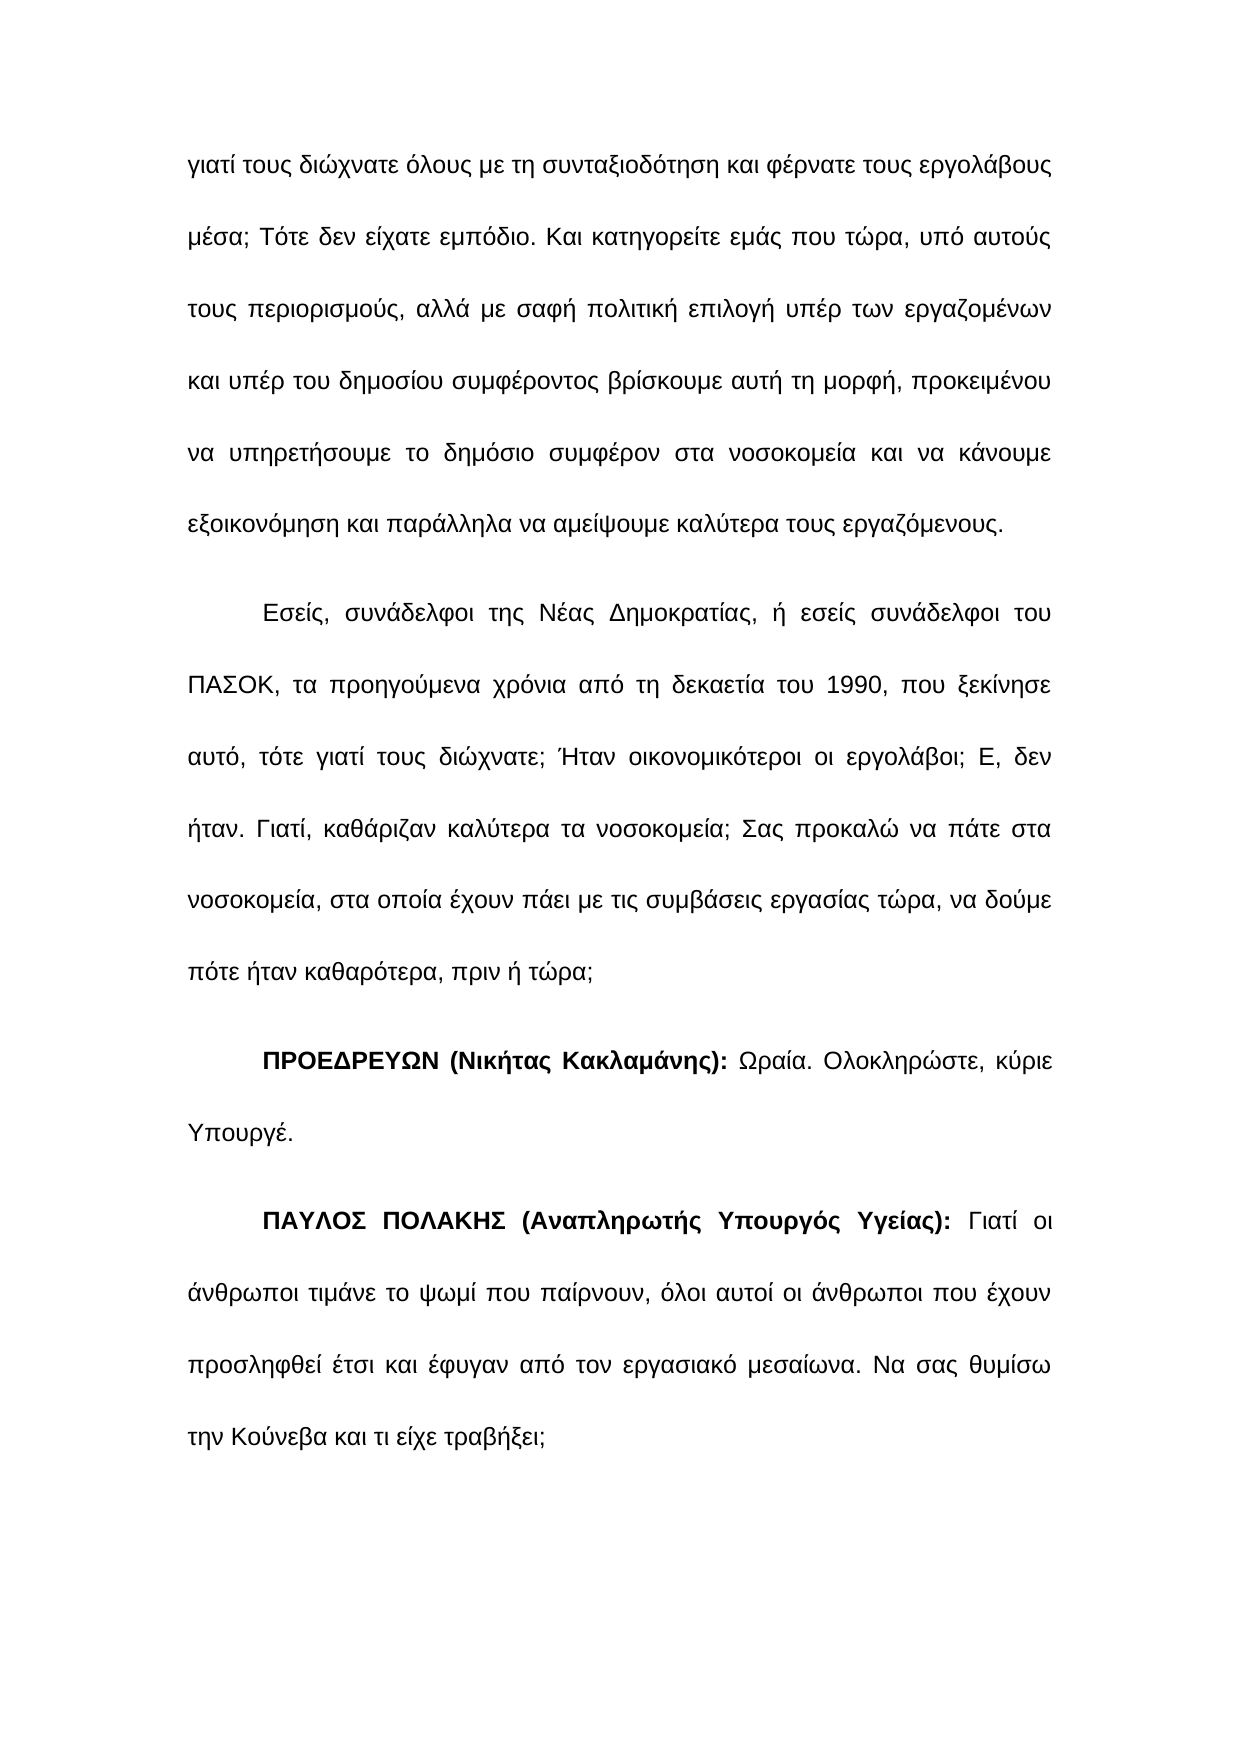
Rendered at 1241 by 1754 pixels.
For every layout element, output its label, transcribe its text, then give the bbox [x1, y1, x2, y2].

text ΠΑΥΛΟΣ ΠΟΛΑΚΗΣ (Αναπληρωτής Υπουργός Υγείας): Γιατί οι άνθρωποι τιμάνε το ψωμί που παίρνουν, όλοι αυτοί οι άνθρωποι που έχουν προσληφθεί έτσι και έφυγαν από τον εργασιακό μεσαίωνα. Να σας θυμίσω την Κούνεβα και τι είχε τραβήξει; [187, 1206, 1053, 1451]
text ΠΡΟΕΔΡΕΥΩΝ (Νικήτας Κακλαμάνης): Ωραία. Ολοκληρώστε, κύριε Υπουργέ. [187, 1046, 1053, 1146]
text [187, 150, 1053, 538]
text Εσείς, συνάδελφοι της Νέας Δημοκρατίας, ή εσείς συνάδελφοι του ΠΑΣΟΚ, τα προηγούμενα χρόνια από τη δεκαετία του 1990, που ξεκίνησε αυτό, τότε γιατί τους διώχνατε; Ήταν οικονομικότεροι οι εργολάβοι; Ε, δεν ήταν. Γιατί, καθάριζαν καλύτερα τα νοσοκομεία; Σας προκαλώ να πάτε στα νοσοκομεία, στα οποία έχουν πάει με τις συμβάσεις εργασίας τώρα, να δούμε πότε ήταν καθαρότερα, πριν ή τώρα; [187, 598, 1053, 986]
